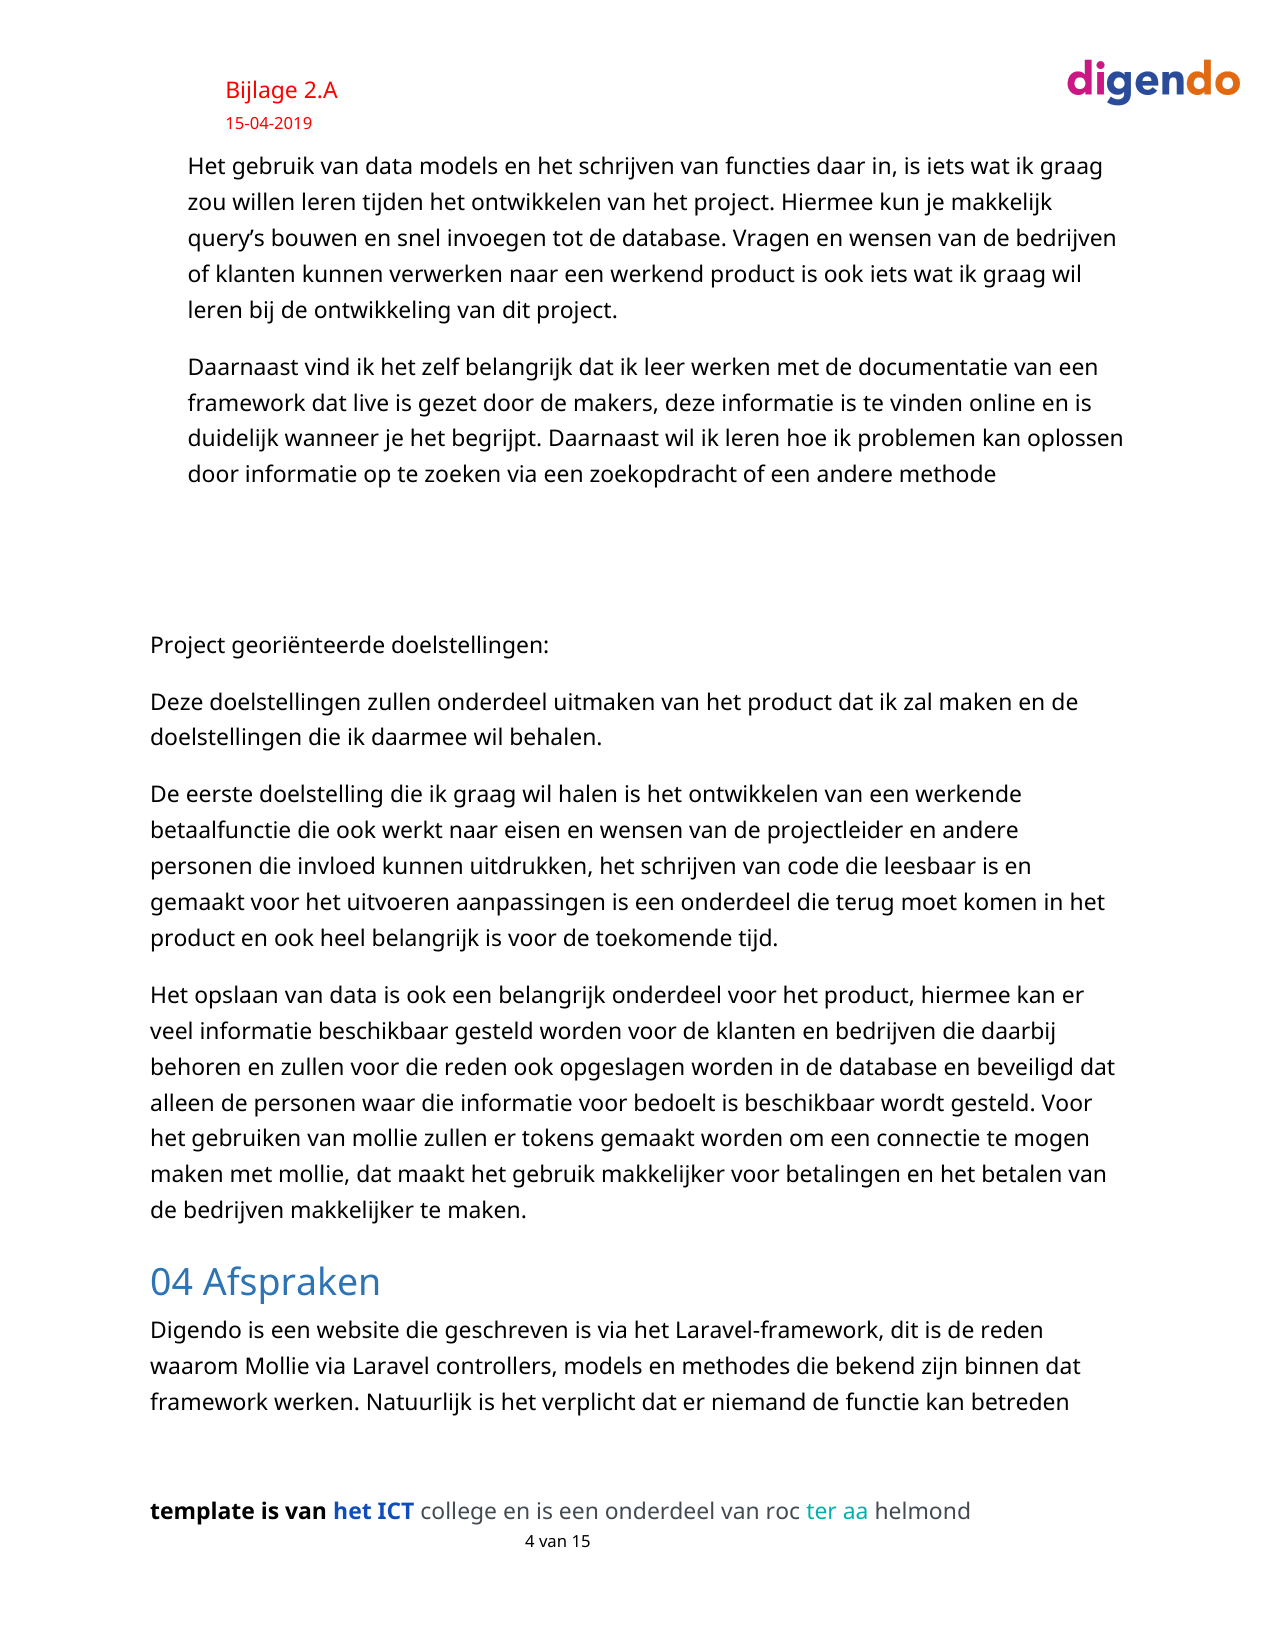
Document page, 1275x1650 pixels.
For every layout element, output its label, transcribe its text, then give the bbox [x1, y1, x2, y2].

text De eerste doelstelling die ik graag wil halen is het ontwikkelen van een werkende betaalfunctie die ook werkt naar eisen en wensen van de projectleider en andere personen die invloed kunnen uitdrukken, het schrijven van code die leesbaar is en gemaakt voor het uitvoeren aanpassingen is een onderdeel die terug moet komen in het product en ook heel belangrijk is voor de toekomende tijd. [150, 778, 1125, 953]
text Project georiënteerde doelstellingen: [150, 629, 1125, 660]
subtitle 04 Afspraken [150, 1255, 1125, 1306]
text Het gebruik van data models en het schrijven van functies daar in, is iets wat ik graag zou willen leren tijden het ontwikkelen van het project. Hiermee kun je makkelijk query’s bouwen en snel invoegen tot de database. Vragen en wensen van de bedrijven of klanten kunnen verwerken naar een werkend product is ook iets wat ik graag wil leren bij de ontwikkeling van dit project. [187, 150, 1125, 325]
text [150, 1314, 1125, 1417]
text Het opslaan van data is ook een belangrijk onderdeel voor het product, hiermee kan er veel informatie beschikbaar gesteld worden voor de klanten en bedrijven die daarbij behoren en zullen voor die reden ook opgeslagen worden in de database en beveiligd dat alleen de personen waar die informatie voor bedoelt is beschikbaar wordt gesteld. Voor het gebruiken van mollie zullen er tokens gemaakt worden om een connectie te mogen maken met mollie, dat maakt het gebruik makkelijker voor betalingen en het betalen van de bedrijven makkelijker te maken. [150, 979, 1125, 1226]
text Daarnaast vind ik het zelf belangrijk dat ik leer werken met de documentatie van een framework dat live is gezet door de makers, deze informatie is te vinden online en is duidelijk wanneer je het begrijpt. Daarnaast wil ik leren hoe ik problemen kan oplossen door informatie op te zoeken via een zoekopdracht of een andere methode [187, 351, 1125, 489]
text Deze doelstellingen zullen onderdeel uitmaken van het product dat ik zal maken en de doelstellingen die ik daarmee wil behalen. [150, 685, 1125, 753]
picture [1054, 39, 1254, 120]
